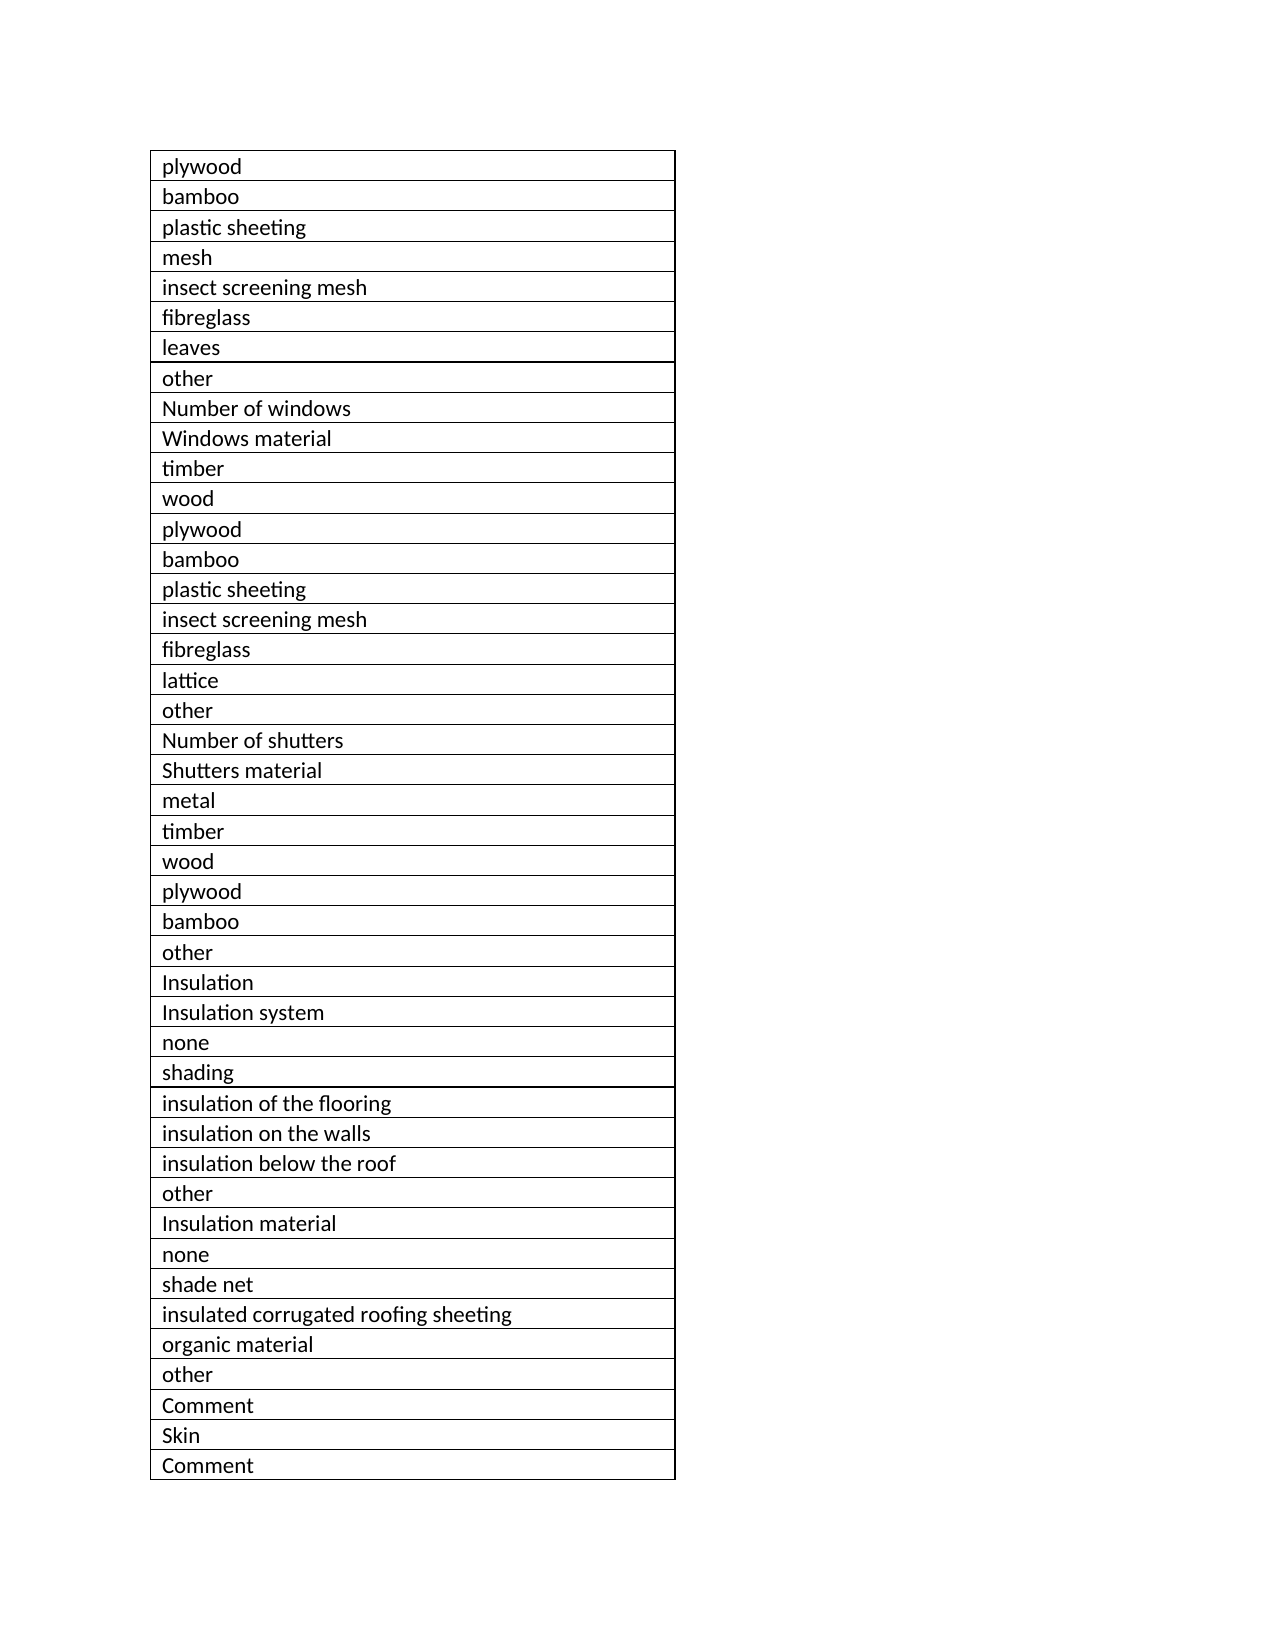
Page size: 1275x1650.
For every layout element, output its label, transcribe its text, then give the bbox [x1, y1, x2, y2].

table_cell bamboo [151, 181, 674, 210]
table_cell Comment [151, 1450, 674, 1479]
table_cell plywood [151, 151, 674, 180]
table_cell bamboo [151, 906, 674, 935]
table_cell other [151, 1178, 674, 1207]
table_cell plywood [151, 876, 674, 905]
table_cell fibreglass [151, 302, 674, 331]
table_cell other [151, 363, 674, 392]
table_cell Skin [151, 1420, 674, 1449]
table_cell other [151, 1359, 674, 1388]
table_cell insulation of the flooring [151, 1088, 674, 1117]
table_cell Shutters material [151, 755, 674, 784]
table_cell Insulation [151, 967, 674, 996]
table_cell fibreglass [151, 634, 674, 663]
table_cell Windows material [151, 423, 674, 452]
table_cell none [151, 1027, 674, 1056]
table_cell none [151, 1239, 674, 1268]
table_cell metal [151, 785, 674, 814]
table_cell insulation on the walls [151, 1118, 674, 1147]
table_cell wood [151, 483, 674, 512]
table_cell organic material [151, 1329, 674, 1358]
table_cell bamboo [151, 544, 674, 573]
table_cell other [151, 695, 674, 724]
table_cell insulated corrugated roofing sheeting [151, 1299, 674, 1328]
table_cell Number of windows [151, 393, 674, 422]
table_cell lattice [151, 665, 674, 694]
table_cell timber [151, 816, 674, 845]
table_cell other [151, 936, 674, 966]
table_cell mesh [151, 242, 674, 271]
table_cell Number of shutters [151, 725, 674, 754]
table_cell plastic sheeting [151, 211, 674, 241]
table_cell wood [151, 846, 674, 875]
table_cell plastic sheeting [151, 574, 674, 603]
table_cell Insulation system [151, 997, 674, 1026]
table_cell shade net [151, 1269, 674, 1298]
table_cell timber [151, 453, 674, 482]
table_cell leaves [151, 332, 674, 361]
table_cell plywood [151, 514, 674, 543]
table_cell insect screening mesh [151, 604, 674, 633]
table_cell insulation below the roof [151, 1148, 674, 1177]
table_cell Insulation material [151, 1208, 674, 1237]
table_cell insect screening mesh [151, 272, 674, 301]
table_cell shading [151, 1057, 674, 1086]
table_cell Comment [151, 1390, 674, 1419]
